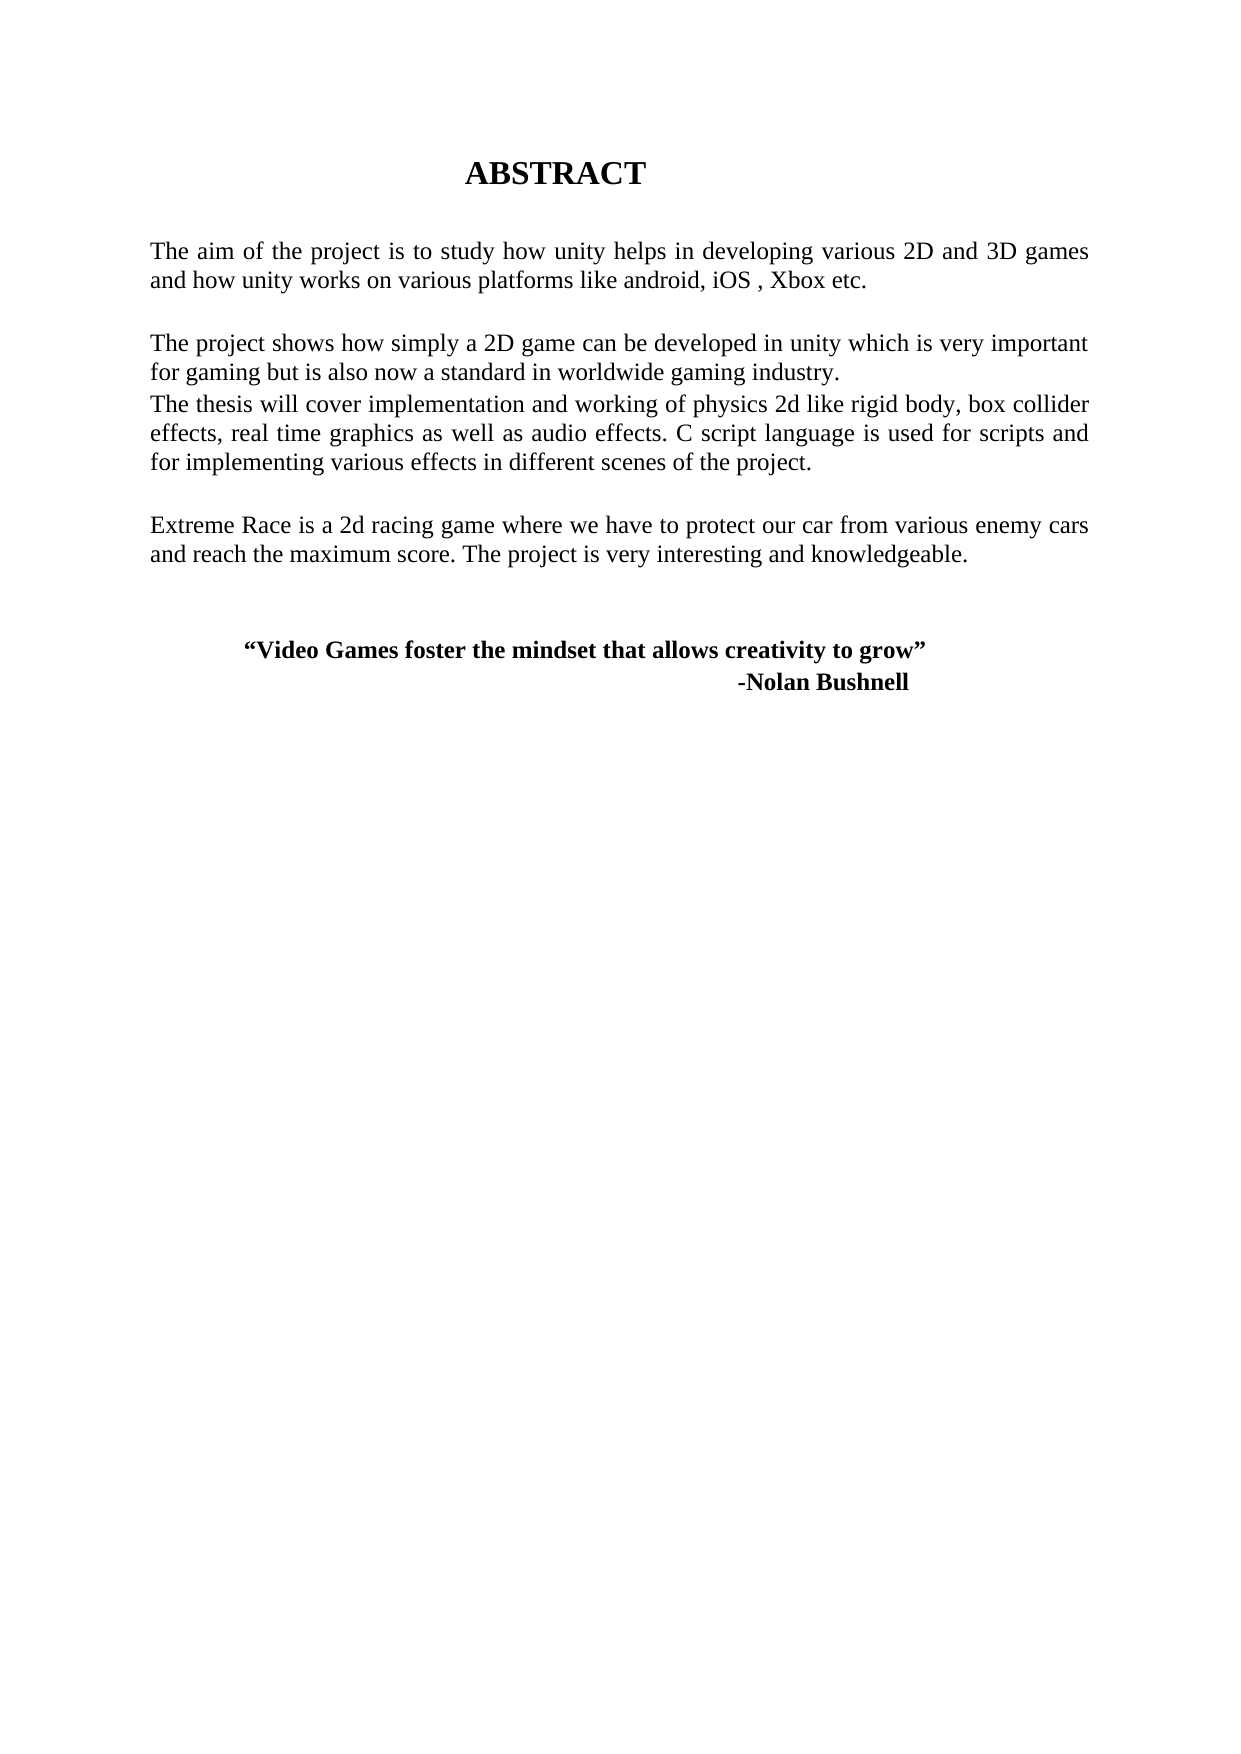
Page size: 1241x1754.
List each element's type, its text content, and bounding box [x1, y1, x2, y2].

text “Video Games foster the mindset that allows creativity to grow” [150, 635, 1090, 663]
text -Nolan Bushnell [150, 667, 1090, 695]
text ABSTRACT [150, 153, 1090, 191]
text The thesis will cover implementation and working of physics 2d like rigid body, box collider effects, real time graphics as well as audio effects. C script language is used for scripts and for implementing various effects in different scenes of the project. [150, 389, 1090, 475]
text The aim of the project is to study how unity helps in developing various 2D and 3D games and how unity works on various platforms like android, iOS , Xbox etc. [150, 236, 1090, 293]
text Extreme Race is a 2d racing game where we have to protect our car from various enemy cars and reach the maximum score. The project is very interesting and knowledgeable. [150, 510, 1090, 568]
text The project shows how simply a 2D game can be developed in unity which is very important for gaming but is also now a standard in worldwide gaming industry. [150, 328, 1090, 386]
